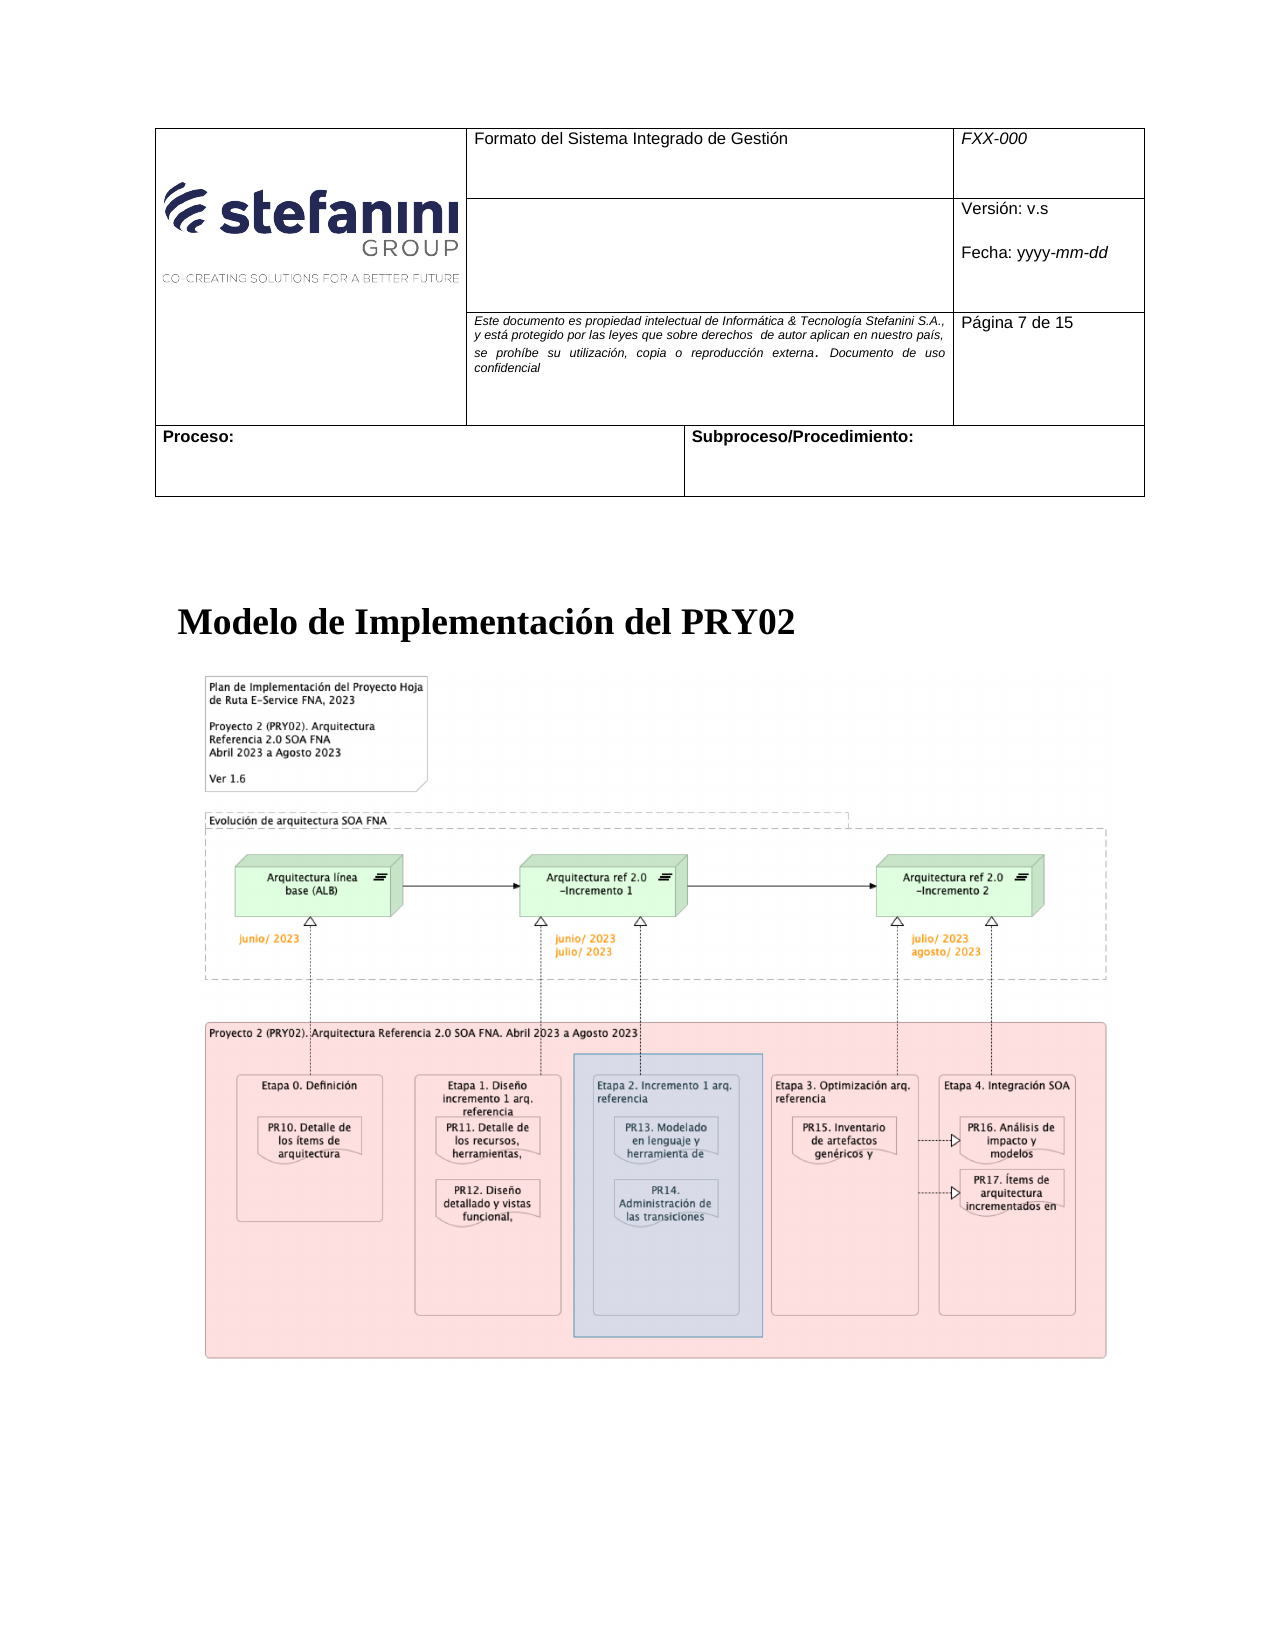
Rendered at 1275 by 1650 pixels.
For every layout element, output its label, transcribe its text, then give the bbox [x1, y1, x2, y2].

picture [162, 182, 460, 286]
subtitle Modelo de Implementación del PRY02 [177, 599, 1098, 642]
picture [196, 667, 1115, 1367]
